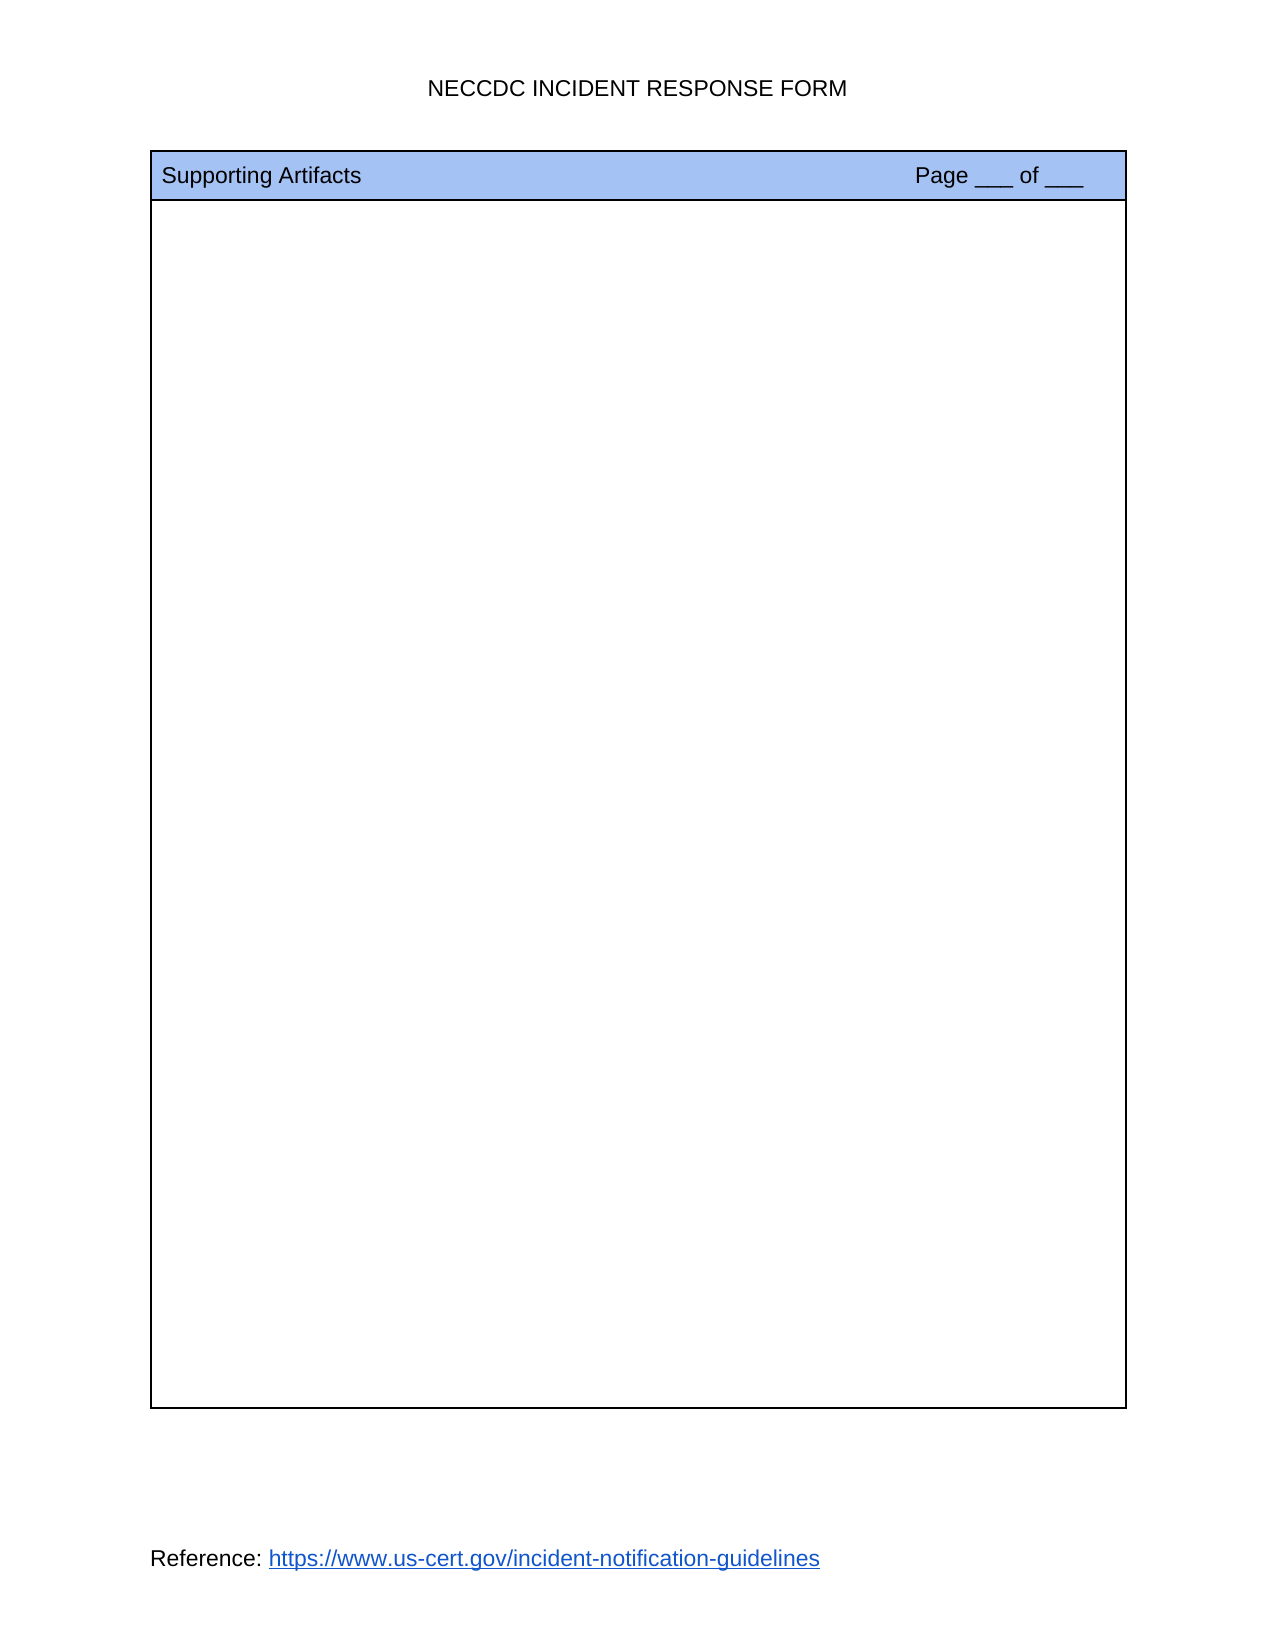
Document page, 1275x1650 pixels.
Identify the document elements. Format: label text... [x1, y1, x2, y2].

table_cell [152, 201, 1125, 1407]
table_header Supporting Artifacts Page ___ of ___ [152, 152, 1125, 199]
